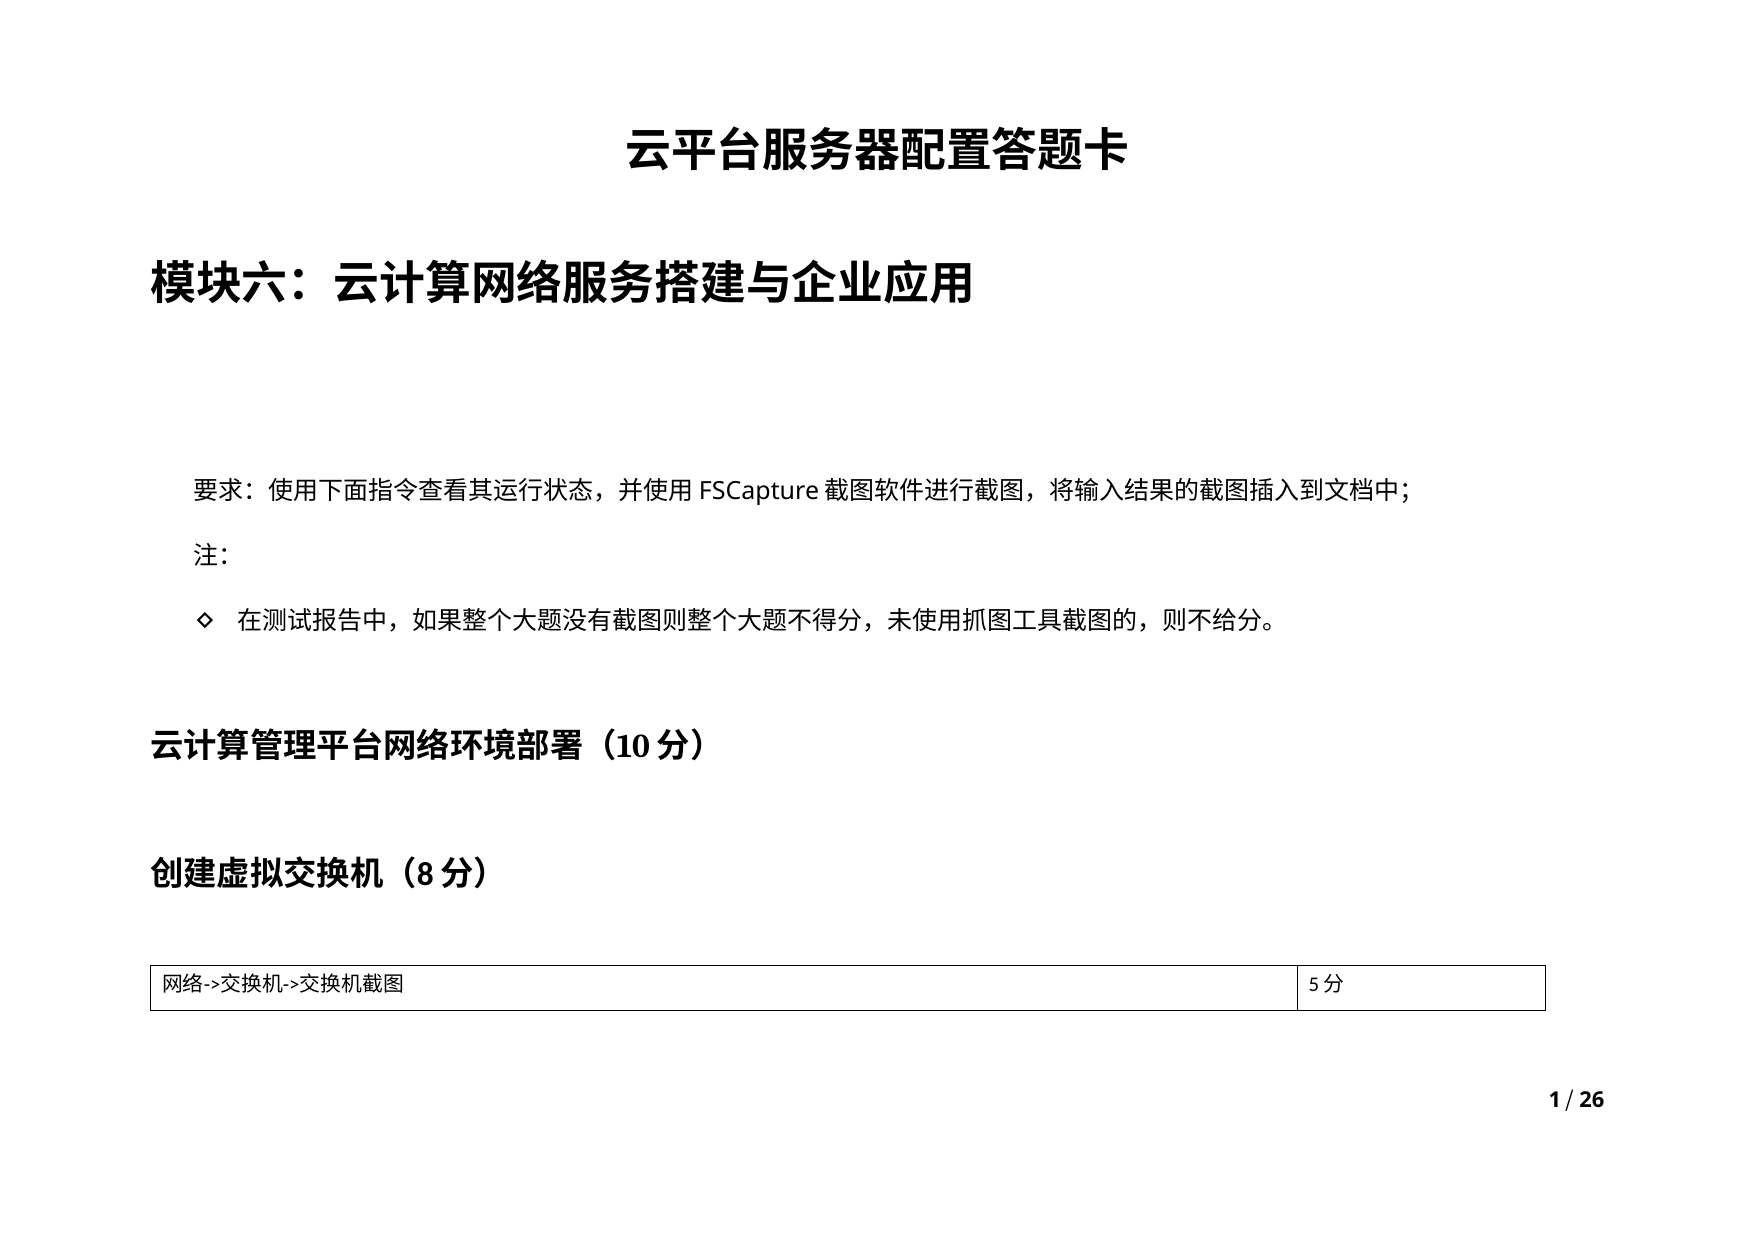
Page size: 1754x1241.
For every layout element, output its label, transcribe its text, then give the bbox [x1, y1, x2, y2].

subtitle 创建虚拟交换机（8分） [150, 838, 1604, 903]
table_header 网络->交换机->交换机截图 [151, 966, 1297, 1010]
subtitle 模块六：云计算网络服务搭建与企业应用 [150, 231, 1604, 328]
subtitle 云计算管理平台网络环境部署（10分） [150, 711, 1604, 776]
text 注： [150, 521, 1604, 586]
text 云平台服务器配置答题卡 [150, 98, 1604, 195]
list 在测试报告中，如果整个大题没有截图则整个大题不得分，未使用抓图工具截图的，则不给分。 [194, 586, 1604, 651]
text 要求：使用下面指令查看其运行状态，并使用FSCapture截图软件进行截图，将输入结果的截图插入到文档中； [150, 456, 1604, 521]
table_header 5分 [1298, 966, 1545, 1010]
